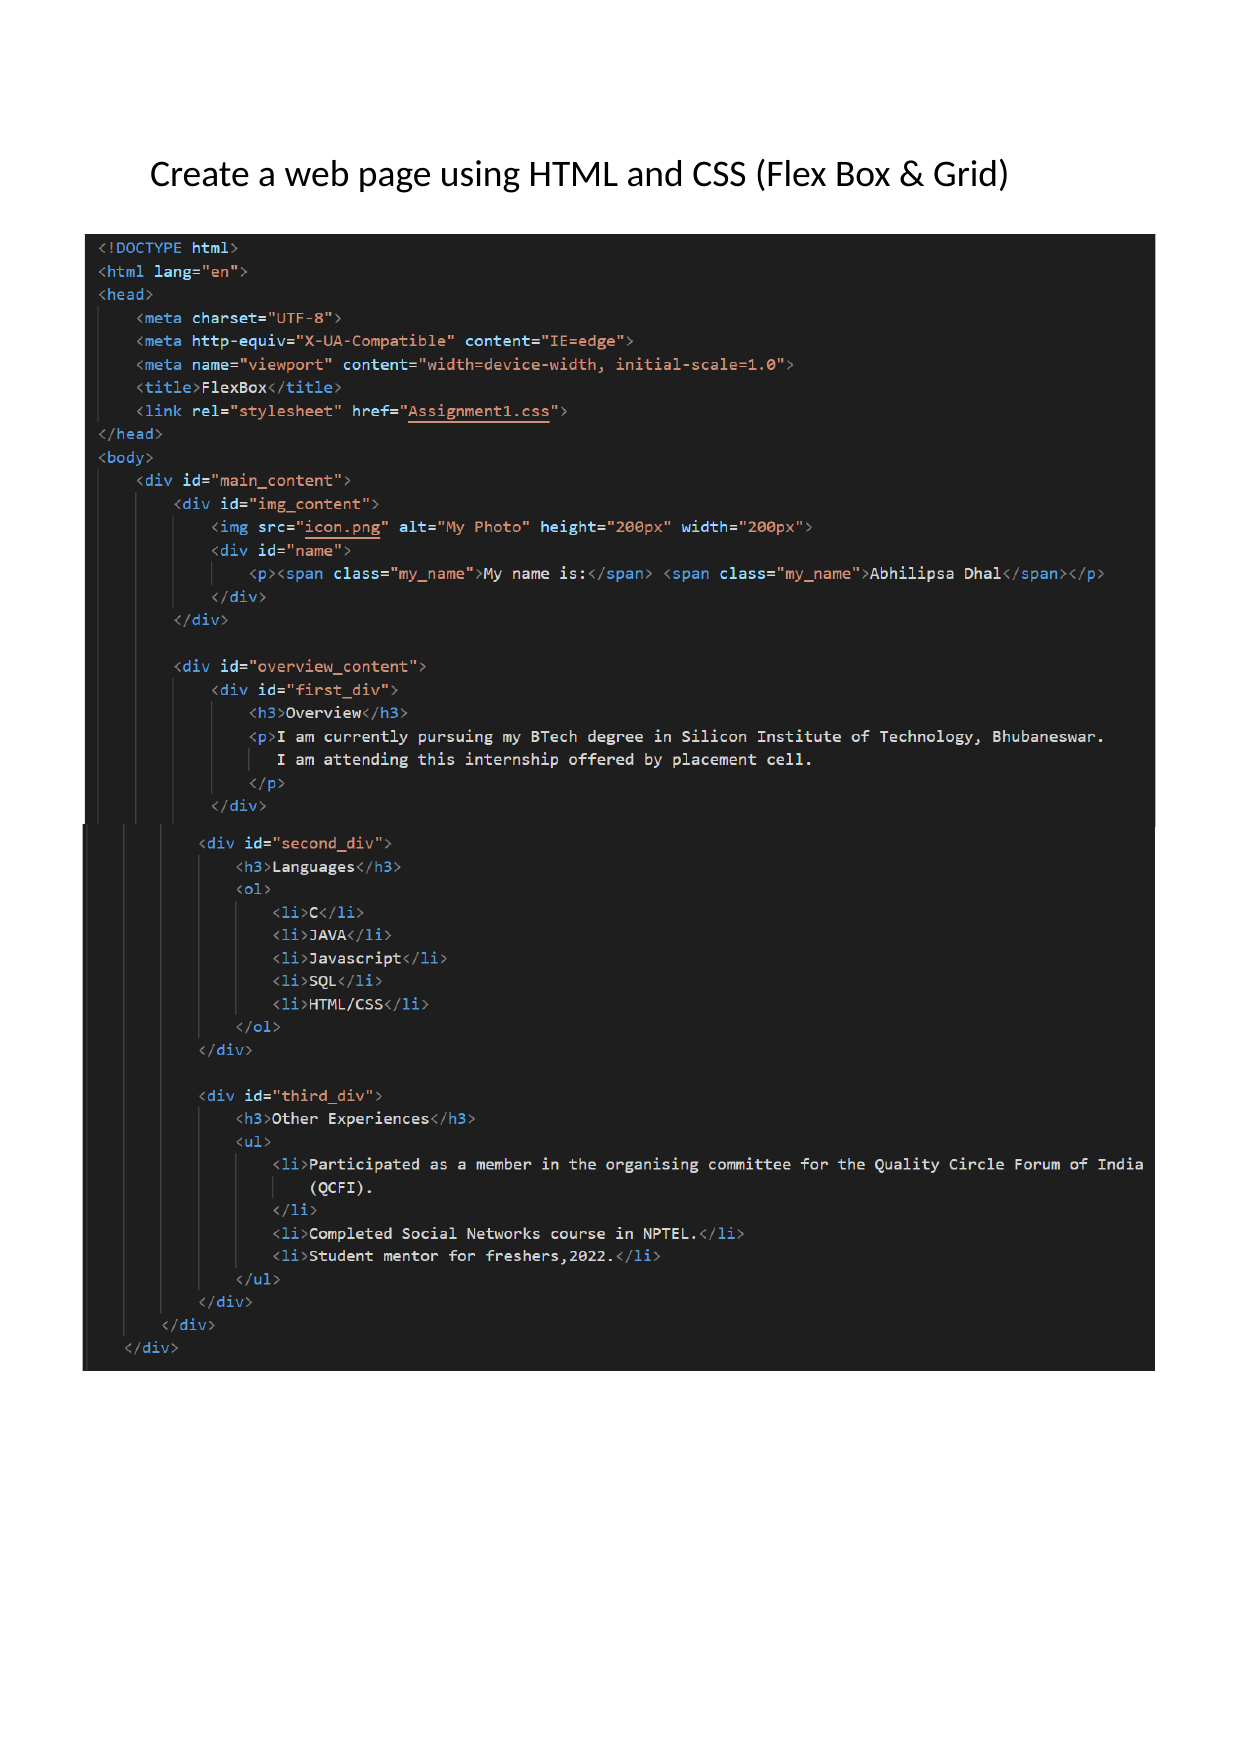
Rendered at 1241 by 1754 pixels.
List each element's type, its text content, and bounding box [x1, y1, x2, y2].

text Create a web page using HTML and CSS (Flex Box & Grid) [150, 150, 1090, 196]
picture [82, 234, 1156, 1371]
